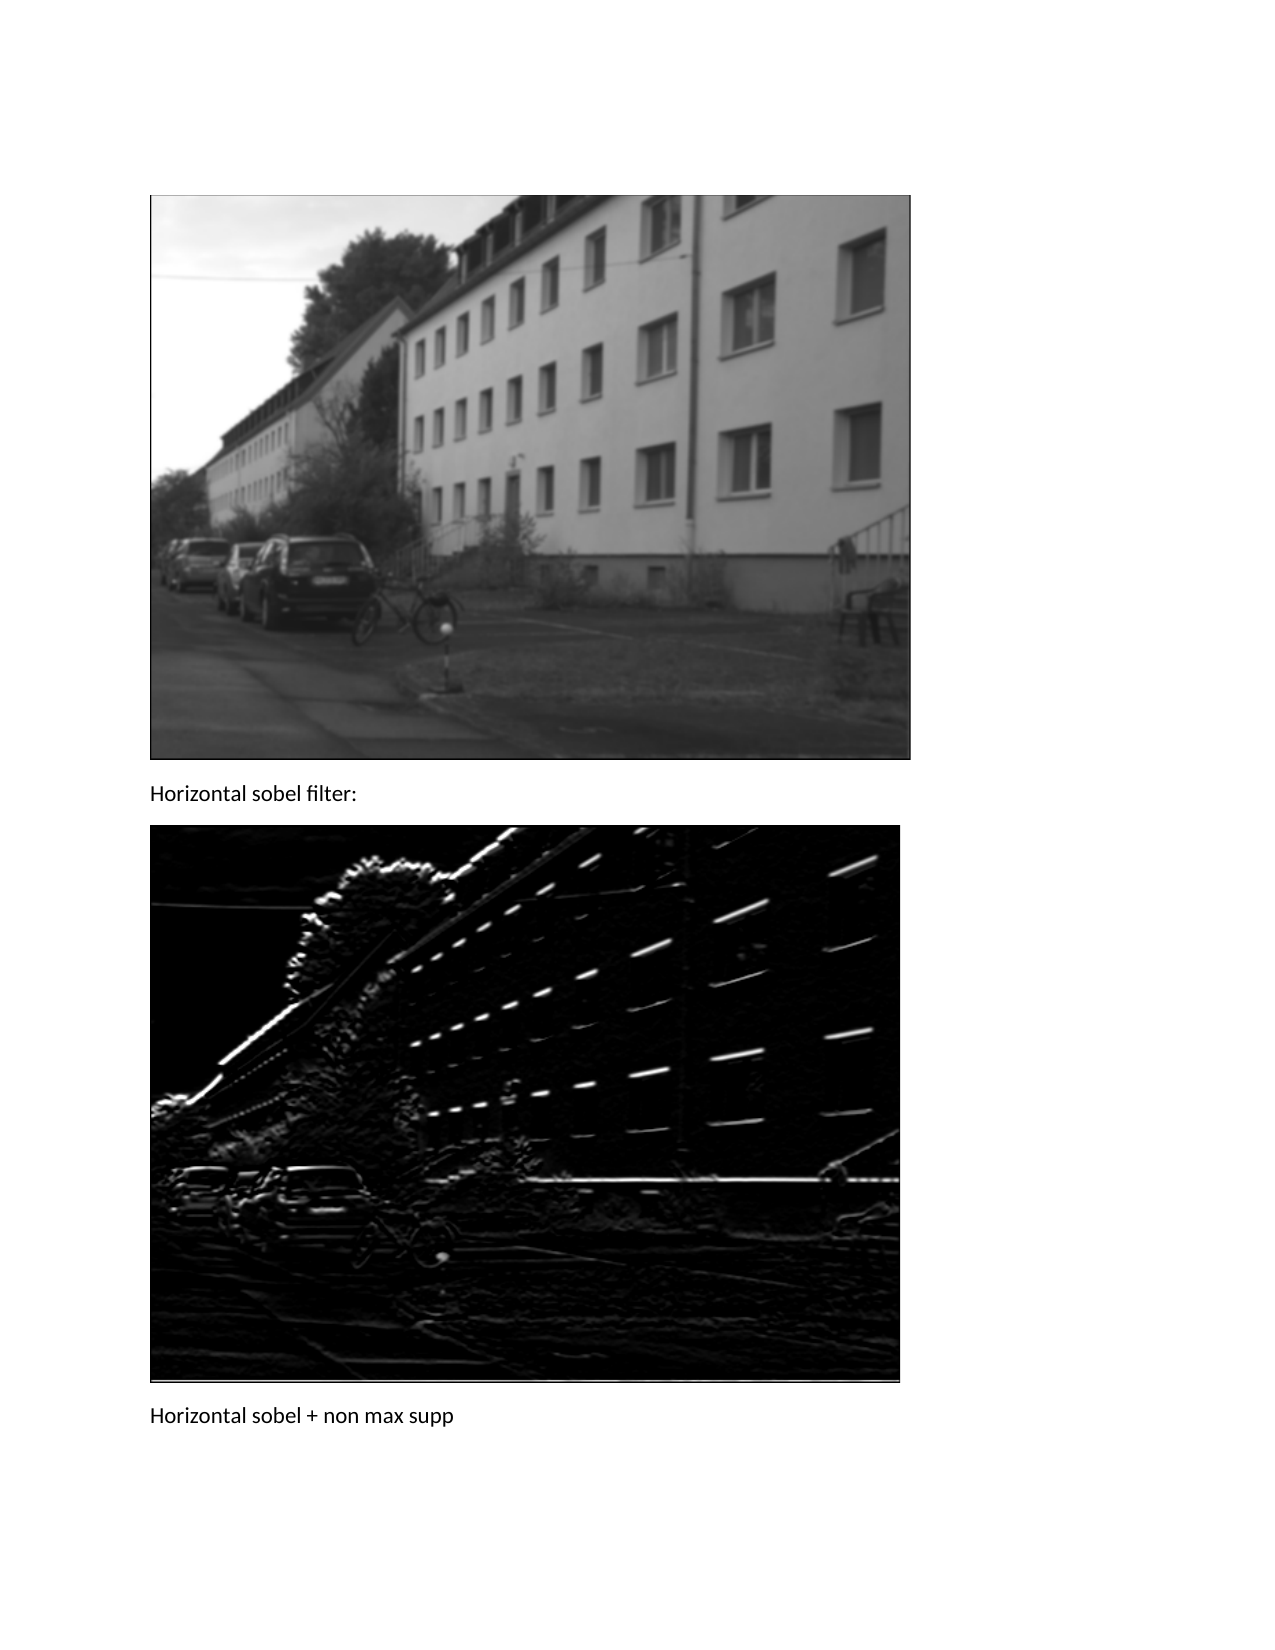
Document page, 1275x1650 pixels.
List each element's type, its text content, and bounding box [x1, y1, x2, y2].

text Horizontal sobel filter: [150, 779, 1125, 807]
picture [150, 195, 911, 760]
text Horizontal sobel + non max supp [150, 1402, 1125, 1430]
picture [150, 825, 901, 1383]
